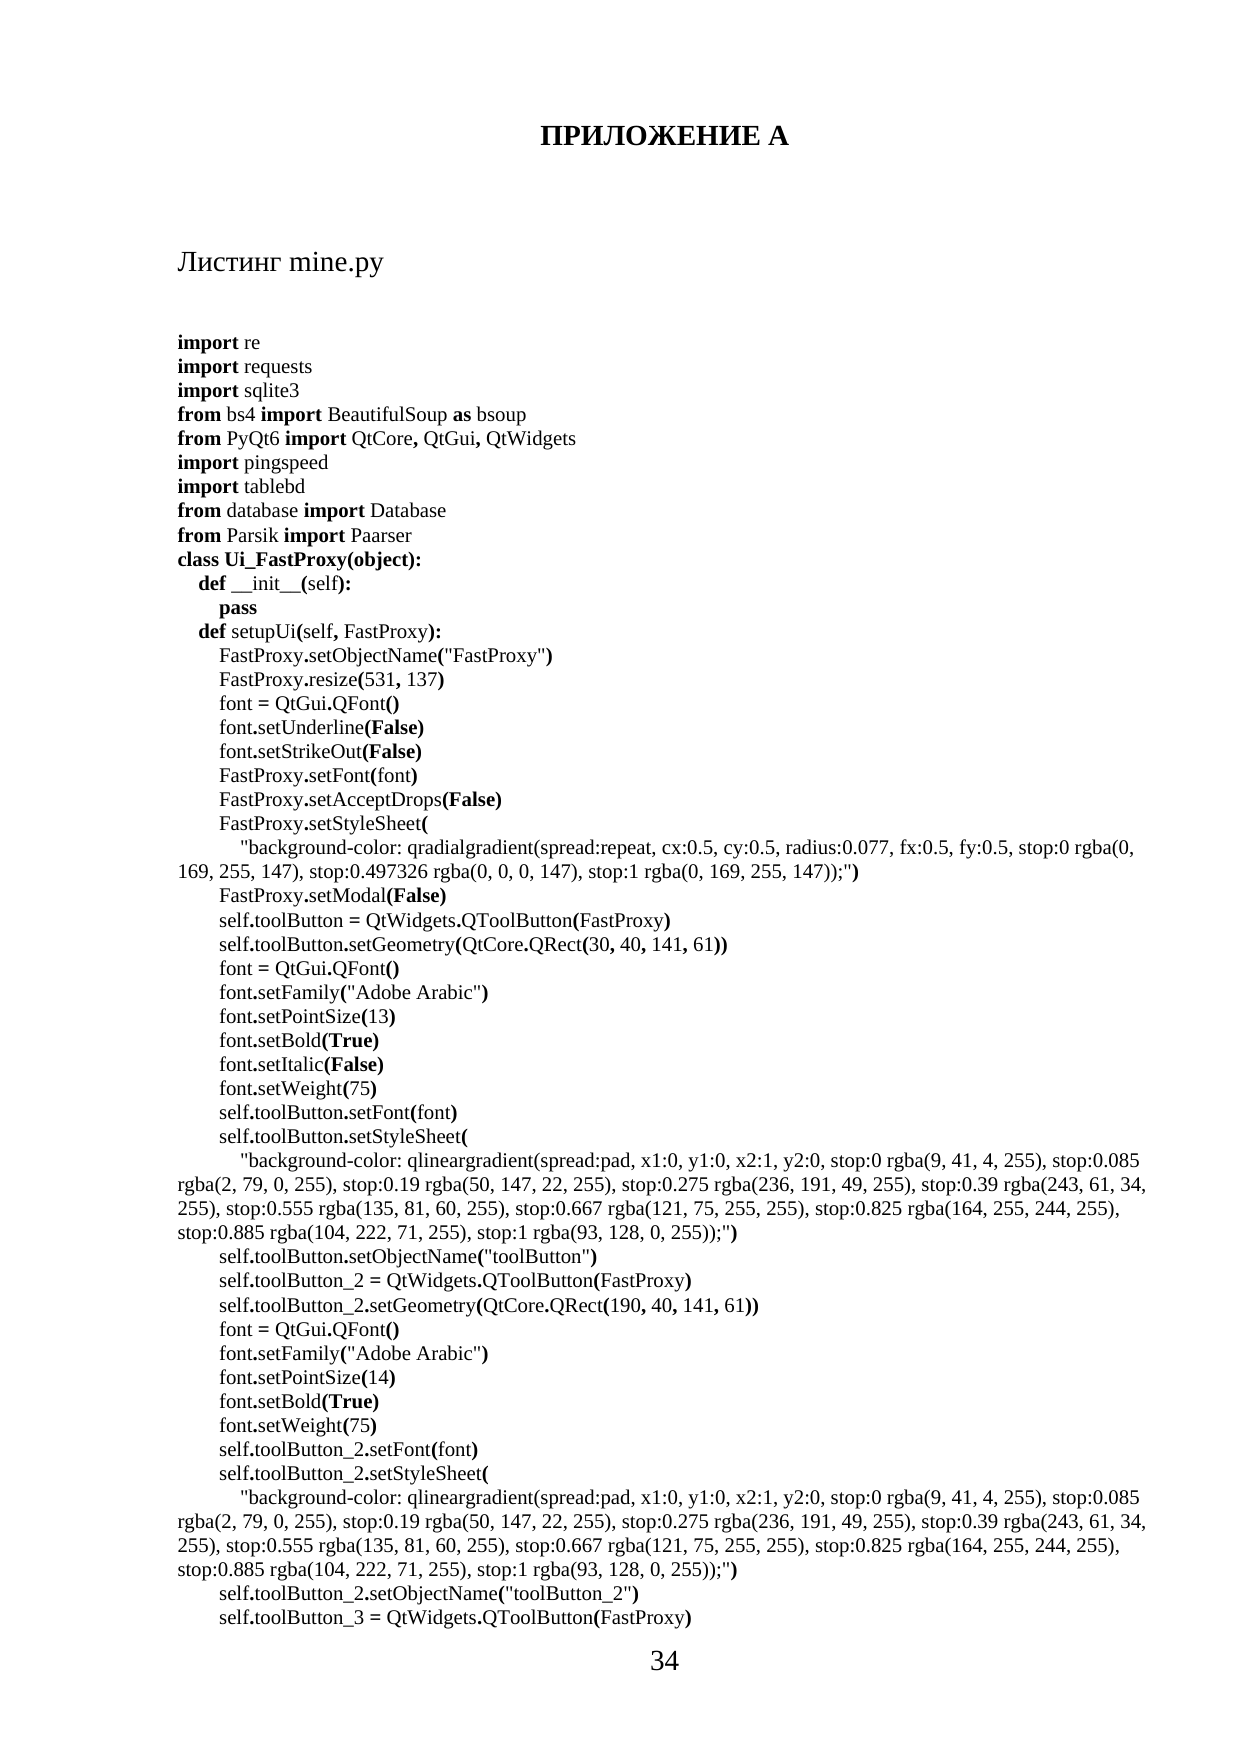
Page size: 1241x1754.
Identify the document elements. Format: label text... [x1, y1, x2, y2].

text from database import Database [177, 498, 1152, 522]
text import tablebd [177, 474, 1152, 498]
subtitle ПРИЛОЖЕНИЕ А [177, 118, 1152, 152]
text import re [177, 330, 1152, 354]
text FastProxy.setStyleSheet( [177, 811, 1152, 835]
text self.toolButton.setFont(font) [177, 1100, 1152, 1124]
text font.setWeight(75) [177, 1076, 1152, 1100]
text font.setWeight(75) [177, 1413, 1152, 1437]
text Листинг mine.py [177, 244, 1152, 277]
text font.setFamily("Adobe Arabic") [177, 980, 1152, 1004]
text from PyQt6 import QtCore, QtGui, QtWidgets [177, 426, 1152, 450]
text import pingspeed [177, 450, 1152, 474]
text font = QtGui.QFont() [177, 691, 1152, 715]
text self.toolButton.setStyleSheet( [177, 1124, 1152, 1148]
text from Parsik import Paarser [177, 522, 1152, 547]
text FastProxy.setObjectName("FastProxy") [177, 643, 1152, 667]
text self.toolButton_3 = QtWidgets.QToolButton(FastProxy) [177, 1605, 1152, 1629]
text font.setStrikeOut(False) [177, 739, 1152, 763]
text font.setItalic(False) [177, 1052, 1152, 1076]
text self.toolButton = QtWidgets.QToolButton(FastProxy) [177, 907, 1152, 932]
text pass [177, 595, 1152, 619]
text class Ui_FastProxy(object): [177, 547, 1152, 571]
text font.setFamily("Adobe Arabic") [177, 1341, 1152, 1365]
text font = QtGui.QFont() [177, 1317, 1152, 1341]
text self.toolButton_2.setFont(font) [177, 1437, 1152, 1461]
text import sqlite3 [177, 378, 1152, 402]
text font.setPointSize(13) [177, 1004, 1152, 1028]
text font.setPointSize(14) [177, 1365, 1152, 1389]
text def __init__(self): [177, 571, 1152, 595]
text font = QtGui.QFont() [177, 956, 1152, 980]
text font.setUnderline(False) [177, 715, 1152, 739]
text FastProxy.setFont(font) [177, 763, 1152, 787]
text self.toolButton_2.setObjectName("toolButton_2") [177, 1581, 1152, 1605]
text def setupUi(self, FastProxy): [177, 619, 1152, 643]
text font.setBold(True) [177, 1389, 1152, 1413]
text import requests [177, 354, 1152, 378]
text from bs4 import BeautifulSoup as bsoup [177, 402, 1152, 426]
text self.toolButton.setObjectName("toolButton") [177, 1244, 1152, 1268]
text font.setBold(True) [177, 1028, 1152, 1052]
text FastProxy.setModal(False) [177, 883, 1152, 907]
text self.toolButton_2 = QtWidgets.QToolButton(FastProxy) [177, 1268, 1152, 1292]
text self.toolButton.setGeometry(QtCore.QRect(30, 40, 141, 61)) [177, 932, 1152, 956]
text "background-color: qradialgradient(spread:repeat, cx:0.5, cy:0.5, radius:0.077, fx:0.5, fy:0.5, stop:0 rgba(0, 169, 255, 147), stop:0.497326 rgba(0, 0, 0, 147), stop:1 rgba(0, 169, 255, 147));") [177, 835, 1152, 883]
text FastProxy.resize(531, 137) [177, 667, 1152, 691]
text self.toolButton_2.setGeometry(QtCore.QRect(190, 40, 141, 61)) [177, 1292, 1152, 1317]
text self.toolButton_2.setStyleSheet( [177, 1461, 1152, 1485]
text FastProxy.setAcceptDrops(False) [177, 787, 1152, 811]
